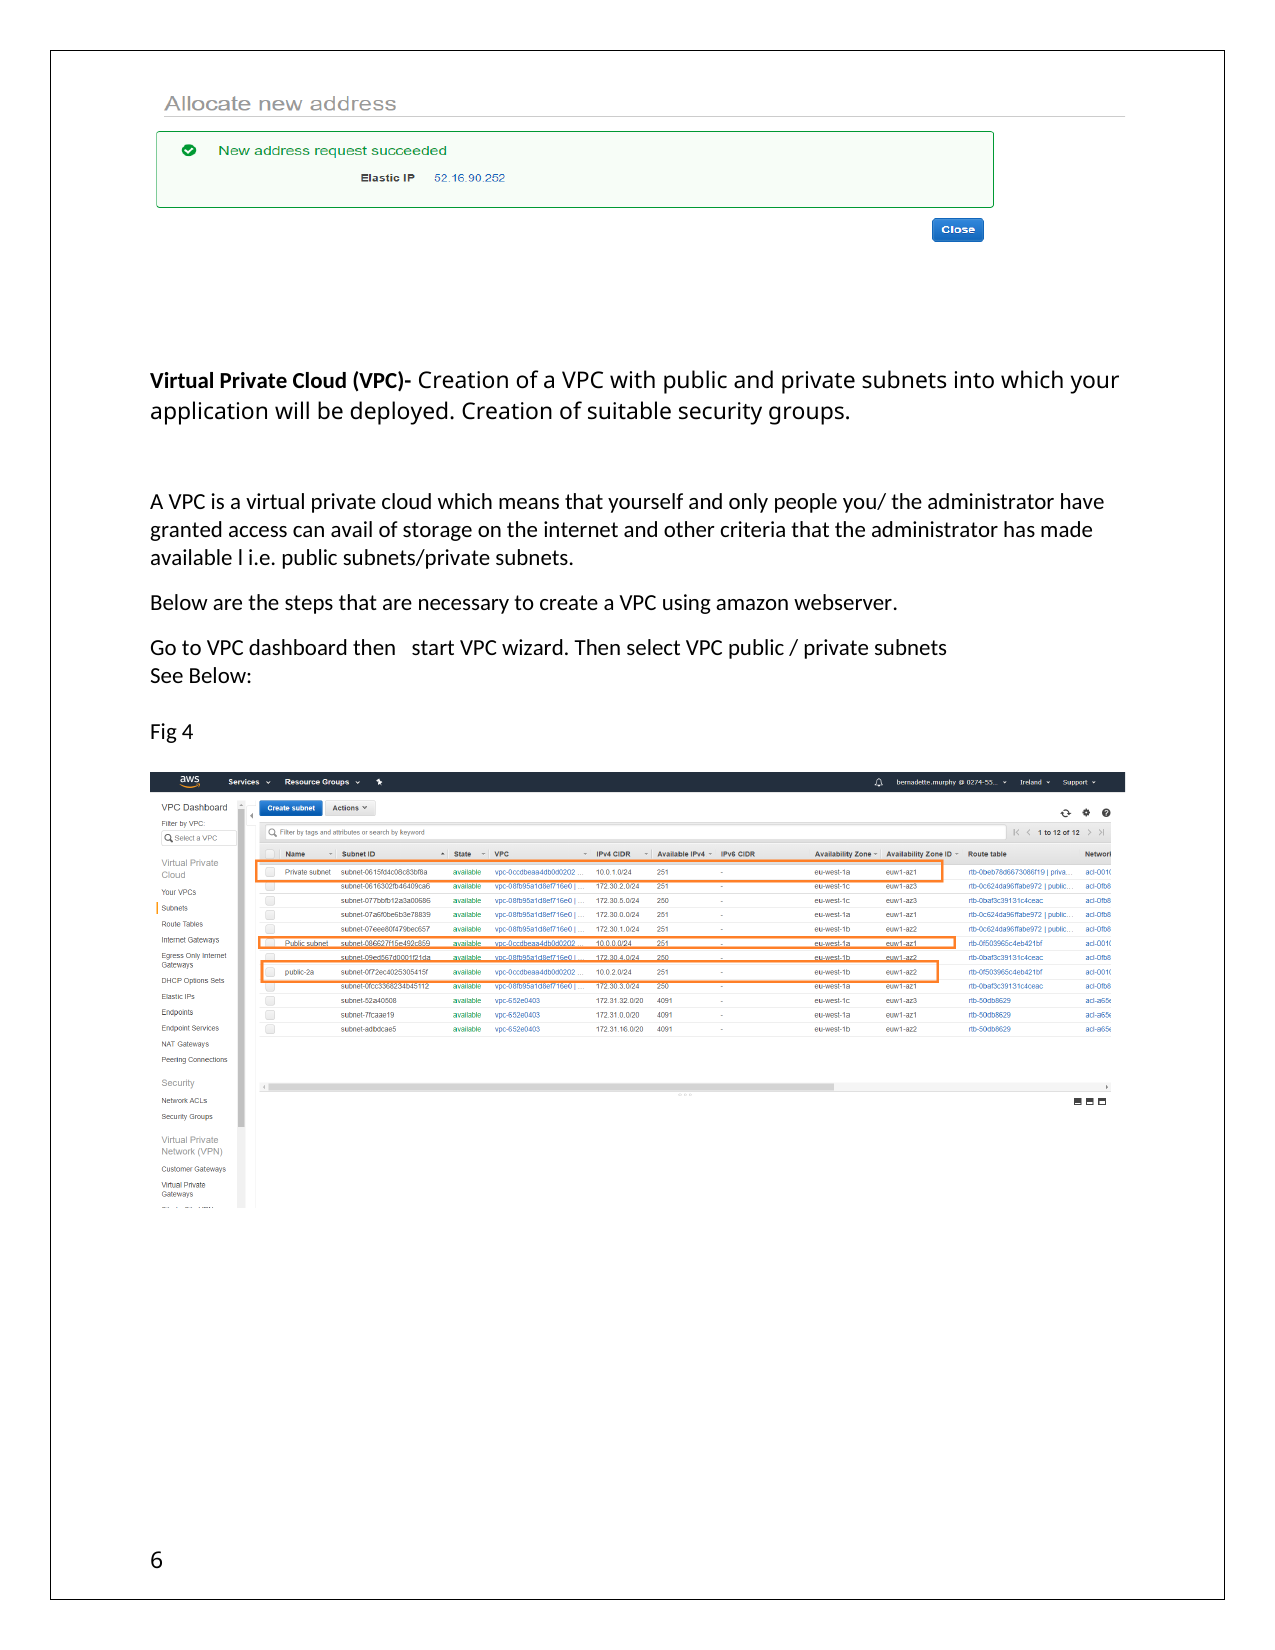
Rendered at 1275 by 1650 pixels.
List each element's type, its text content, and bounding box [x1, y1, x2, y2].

text See Below: [150, 661, 1125, 689]
picture [150, 772, 1125, 1208]
text Go to VPC dashboard then start VPC wizard. Then select VPC public / private subnets [150, 633, 1125, 661]
text A VPC is a virtual private cloud which means that yourself and only people you/ the administrator have granted access can avail of storage on the internet and other criteria that the administrator has made available l i.e. public subnets/private subnets. [150, 487, 1125, 571]
text Virtual Private Cloud (VPC)- Creation of a VPC with public and private subnets into which your application will be deployed. Creation of suitable security groups. [150, 363, 1125, 426]
text Below are the steps that are necessary to create a VPC using amazon webserver. [150, 588, 1125, 616]
picture [150, 75, 1125, 347]
text Fig 4 [150, 717, 1125, 745]
